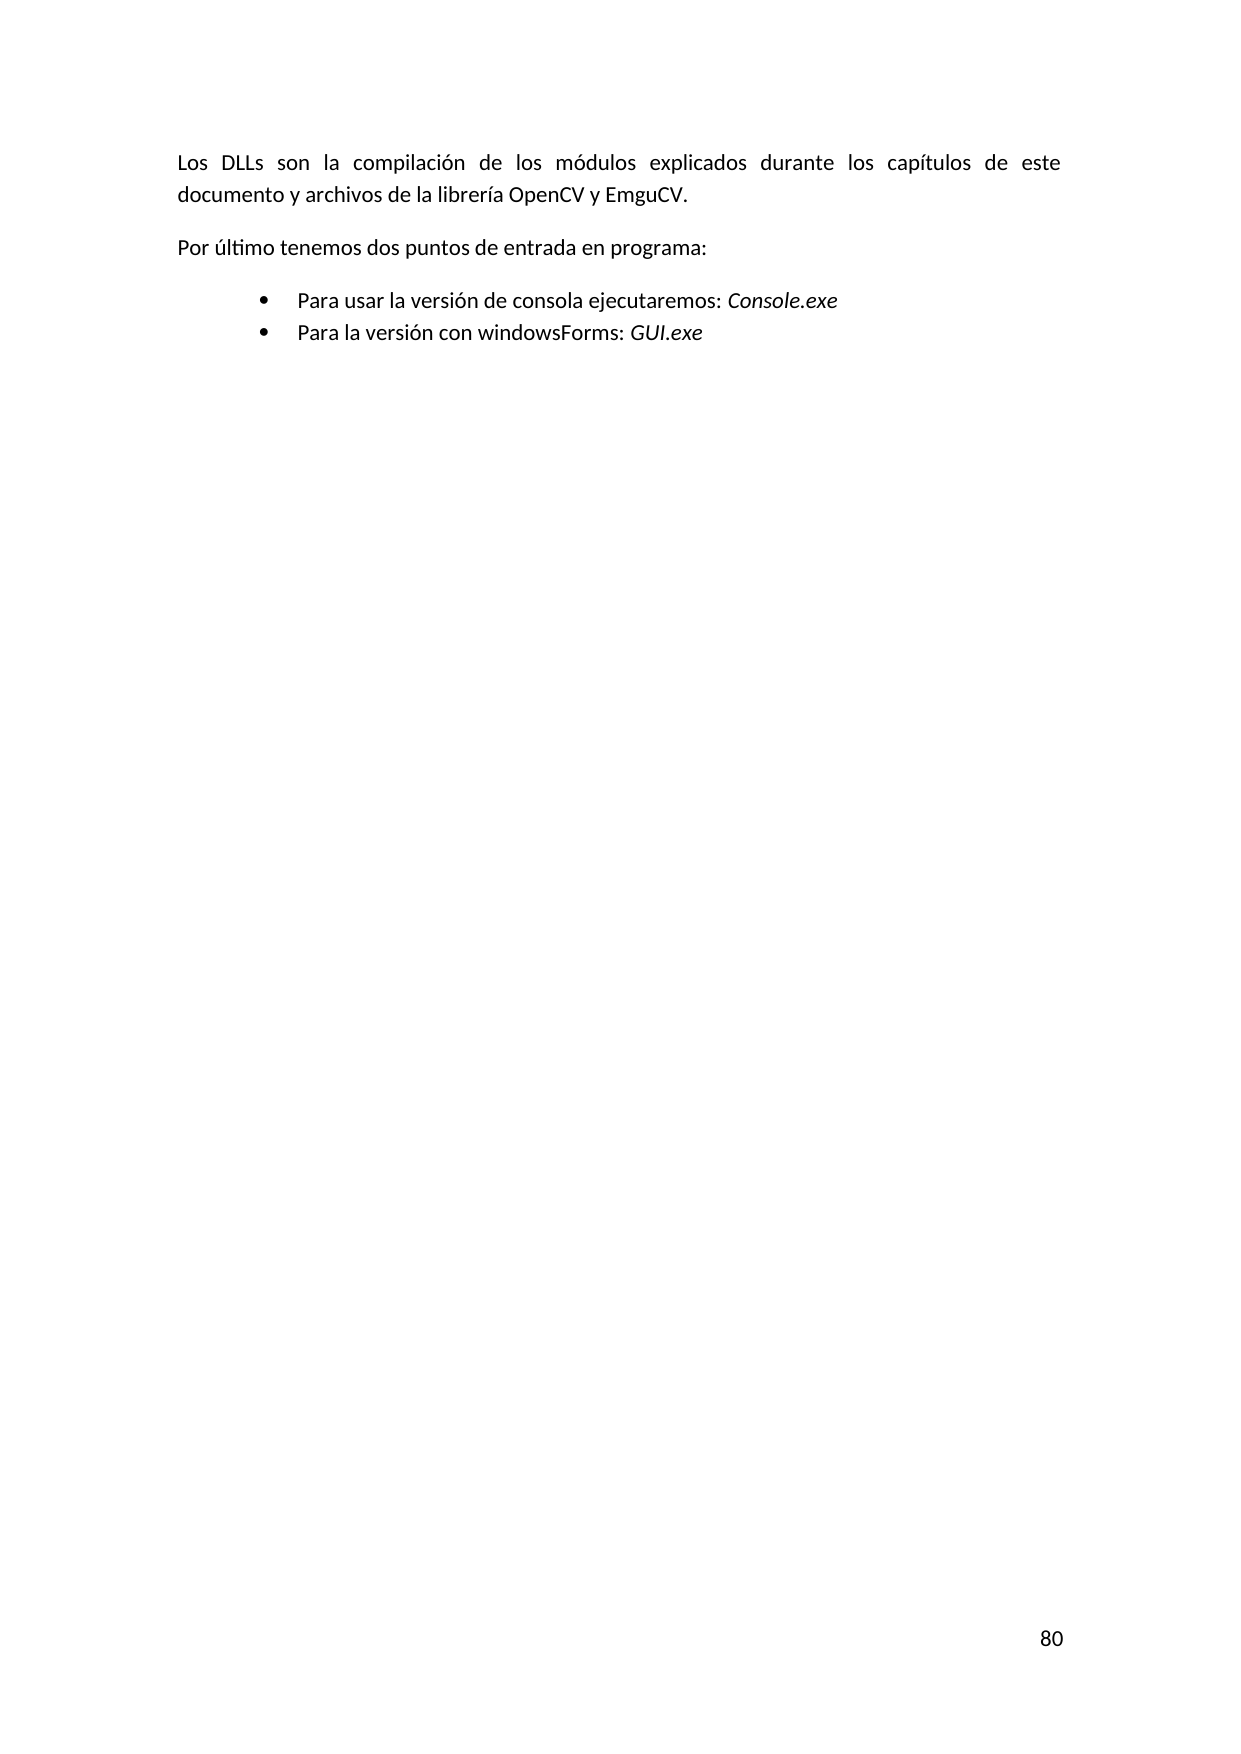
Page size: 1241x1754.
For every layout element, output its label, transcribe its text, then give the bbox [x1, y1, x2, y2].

text Por último tenemos dos puntos de entrada en programa: [177, 233, 1063, 261]
text Los DLLs son la compilación de los módulos explicados durante los capítulos de este documento y archivos de la librería OpenCV y EmguCV. [177, 148, 1063, 208]
list Para la versión con windowsForms: GUI.exe [260, 318, 1063, 346]
list Para usar la versión de consola ejecutaremos: Console.exe [260, 286, 1063, 314]
